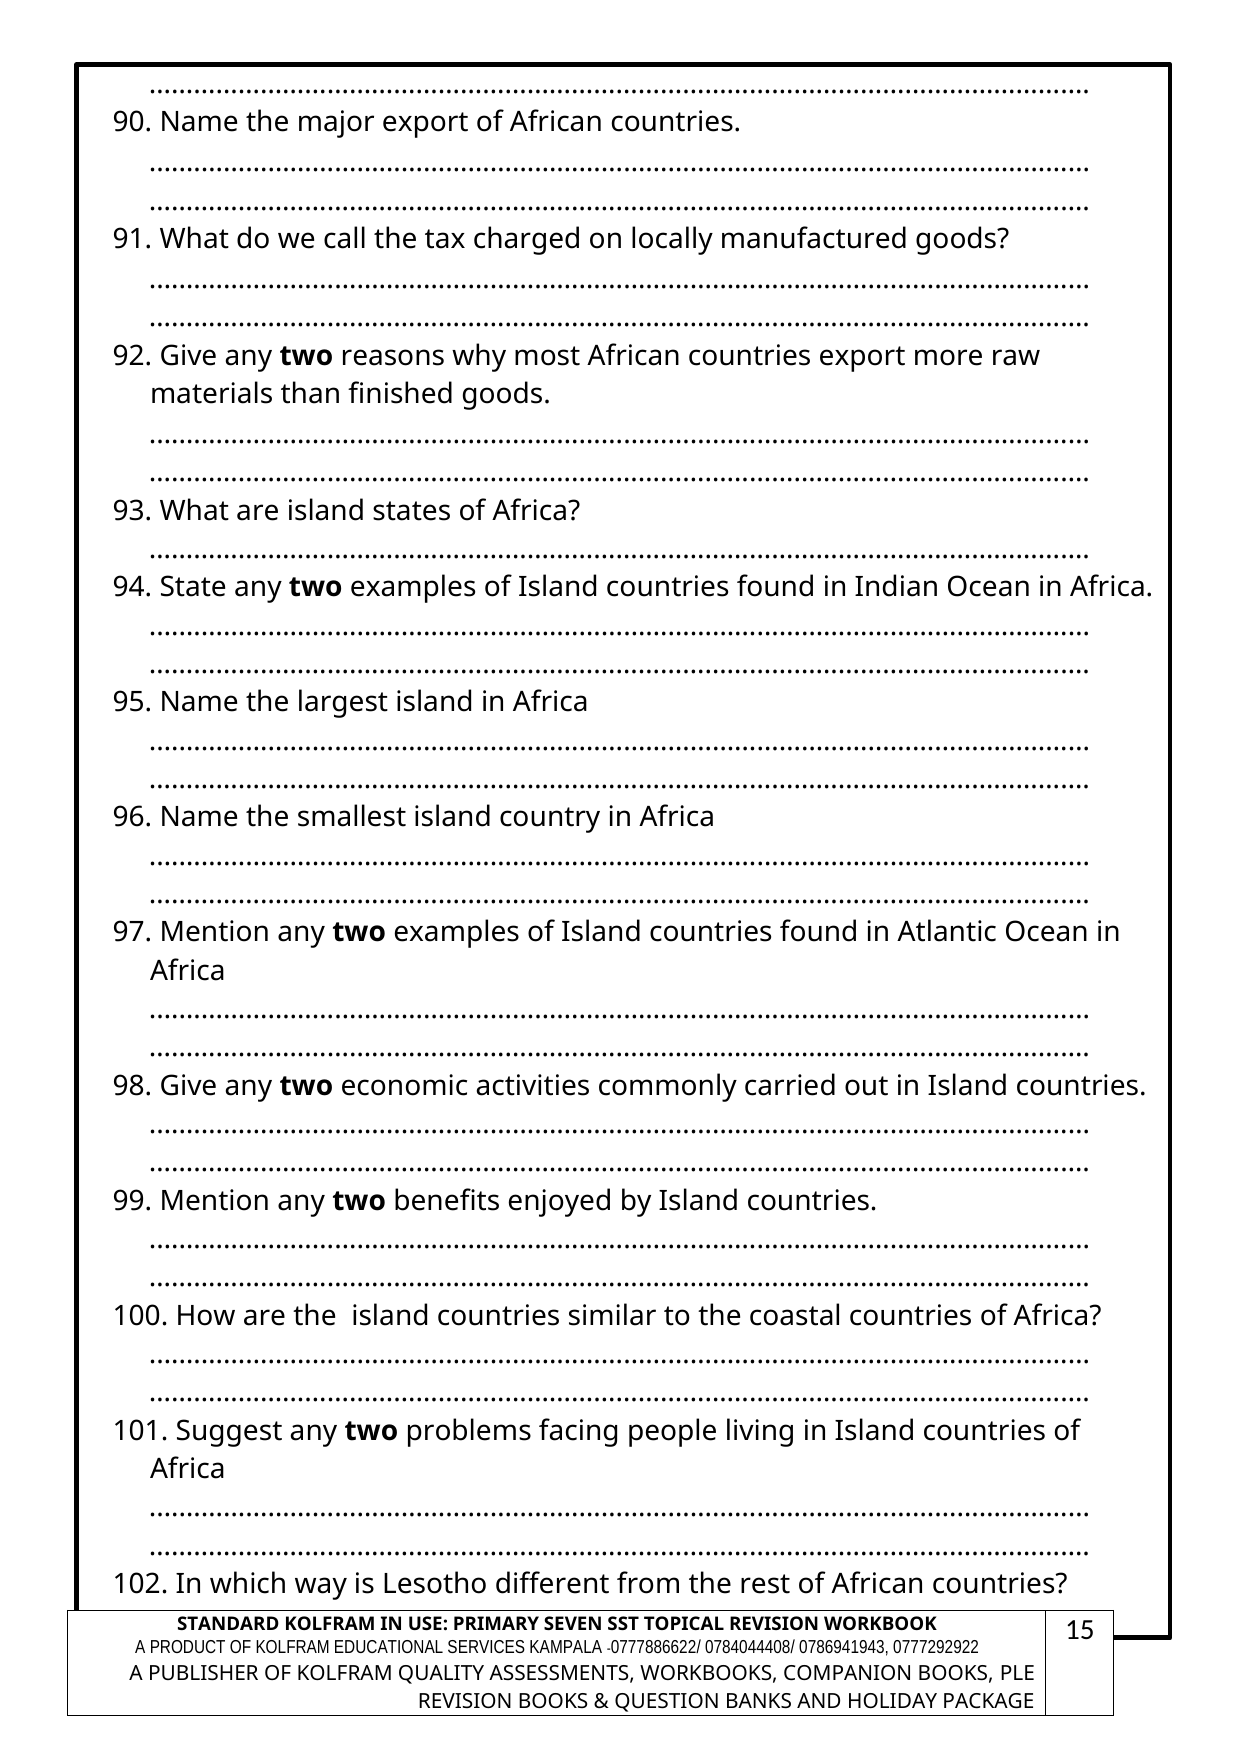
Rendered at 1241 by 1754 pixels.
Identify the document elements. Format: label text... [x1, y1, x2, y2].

list Name the major export of African countries. [112, 102, 1157, 140]
list Suggest any two problems facing people living in Island countries of Africa [112, 1410, 1157, 1486]
list Mention any two examples of Island countries found in Atlantic Ocean in Africa [112, 911, 1157, 988]
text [149, 1525, 1157, 1563]
text ………………………………………………………………………………………………………………. [149, 1371, 1157, 1410]
text ………………………………………………………………………………………………………………. [149, 873, 1157, 911]
list Give any two economic activities commonly carried out in Island countries. [112, 1065, 1157, 1103]
list Mention any two benefits enjoyed by Island countries. [112, 1180, 1157, 1218]
text ………………………………………………………………………………………………………………. [149, 451, 1157, 490]
text ………………………………………………………………………………………………………………. [149, 528, 1157, 566]
text ………………………………………………………………………………………………………………. [149, 1026, 1157, 1065]
list Give any two reasons why most African countries export more raw materials than finished goods. [112, 335, 1157, 412]
text ………………………………………………………………………………………………………………. [149, 1256, 1157, 1295]
text .……………………………………………………………………………………………………………… [149, 413, 1157, 451]
list What are island states of Africa? [112, 490, 1157, 528]
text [149, 180, 1157, 218]
text .……………………………………………………………………………………………………………… [149, 1218, 1157, 1256]
list State any two examples of Island countries found in Indian Ocean in Africa. [112, 566, 1157, 605]
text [149, 258, 1157, 297]
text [149, 63, 1157, 102]
text .……………………………………………………………………………………………………………… [149, 720, 1157, 758]
list In which way is Lesotho different from the rest of African countries? [112, 1563, 1157, 1601]
text ………………………………………………………………………………………………………………. [149, 1141, 1157, 1180]
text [149, 142, 1157, 180]
text .……………………………………………………………………………………………………………… [149, 988, 1157, 1026]
text ………………………………………………………………………………………………………………. [149, 297, 1157, 335]
list How are the island countries similar to the coastal countries of Africa? [112, 1295, 1157, 1333]
text ………………………………………………………………………………………………………………. [149, 643, 1157, 681]
text .……………………………………………………………………………………………………………… [149, 835, 1157, 873]
text .……………………………………………………………………………………………………………… [149, 605, 1157, 643]
list Name the largest island in Africa [112, 681, 1157, 720]
list What do we call the tax charged on locally manufactured goods? [112, 218, 1157, 257]
text .……………………………………………………………………………………………………………… [149, 1103, 1157, 1141]
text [149, 1486, 1157, 1525]
list Name the smallest island country in Africa [112, 796, 1157, 835]
text ………………………………………………………………………………………………………………. [149, 758, 1157, 796]
text .……………………………………………………………………………………………………………… [149, 1333, 1157, 1371]
